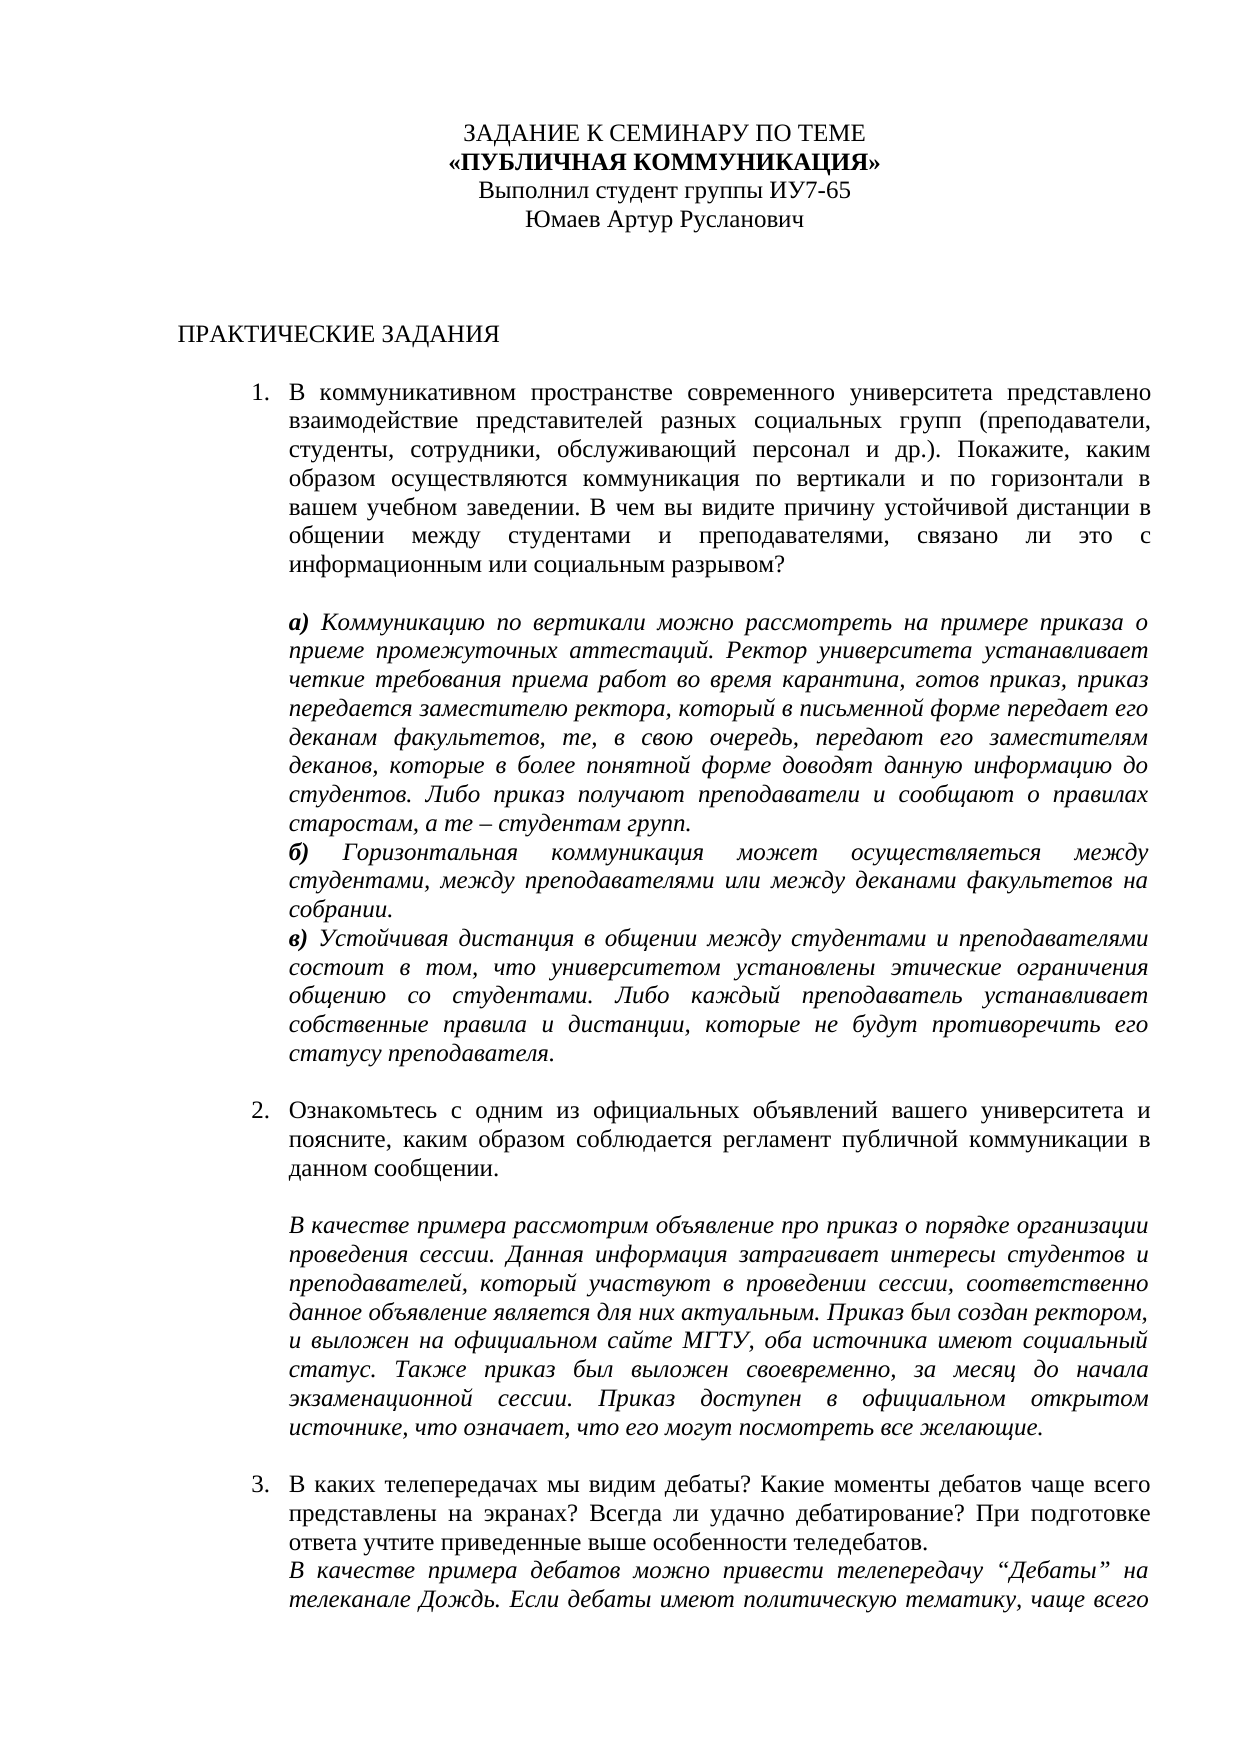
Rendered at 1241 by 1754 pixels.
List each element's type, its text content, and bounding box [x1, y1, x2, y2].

list в) Устойчивая дистанция в общении между студентами и преподавателями состоит в том, что университетом установлены этические ограничения общению со студентами. Либо каждый преподаватель устанавливает собственные правила и дистанции, которые не будут противоречить его статусу преподавателя. [288, 923, 1152, 1067]
text «ПУБЛИЧНАЯ КОММУНИКАЦИЯ» [177, 147, 1152, 176]
list В качестве примера рассмотрим объявление про приказ о порядке организации проведения сессии. Данная информация затрагивает интересы студентов и преподавателей, который участвуют в проведении сессии, соответственно данное объявление является для них актуальным. Приказ был создан ректором, и выложен на официальном сайте МГТУ, оба источника имеют социальный статус. Также приказ был выложен своевременно, за месяц до начала экзаменационной сессии. Приказ доступен в официальном открытом источнике, что означает, что его могут посмотреть все желающие. [288, 1211, 1152, 1441]
list В каких телепередачах мы видим дебаты? Какие моменты дебатов чаще всего представлены на экранах? Всегда ли удачно дебатирование? При подготовке ответа учтите приведенные выше особенности теледебатов. [251, 1469, 1152, 1556]
list а) Коммуникацию по вертикали можно рассмотреть на примере приказа о приеме промежуточных аттестаций. Ректор университета устанавливает четкие требования приема работ во время карантина, готов приказ, приказ передается заместителю ректора, который в письменной форме передает его деканам факультетов, те, в свою очередь, передают его заместителям деканов, которые в более понятной форме доводят данную информацию до студентов. Либо приказ получают преподаватели и сообщают о правилах старостам, а те – студентам групп. [288, 578, 1152, 837]
list б) Горизонтальная коммуникация может осуществляеться между студентами, между преподавателями или между деканами факультетов на собрании. [288, 837, 1152, 923]
list Ознакомьтесь с одним из официальных объявлений вашего университета и поясните, каким образом соблюдается регламент публичной коммуникации в данном сообщении. [251, 1096, 1152, 1182]
list В коммуникативном пространстве современного университета представлено взаимодействие представителей разных социальных групп (преподаватели, студенты, сотрудники, обслуживающий персонал и др.). Покажите, каким образом осуществляются коммуникация по вертикали и по горизонтали в вашем учебном заведении. В чем вы видите причину устойчивой дистанции в общении между студентами и преподавателями, связано ли это с информационным или социальным разрывом? [251, 377, 1152, 578]
text Юмаев Артур Русланович [177, 204, 1152, 233]
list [288, 1556, 1152, 1613]
text ЗАДАНИЕ К СЕМИНАРУ ПО ТЕМЕ [177, 118, 1152, 147]
text Выполнил студент группы ИУ7-65 [177, 176, 1152, 204]
text ПРАКТИЧЕСКИЕ ЗАДАНИЯ [177, 319, 1152, 348]
